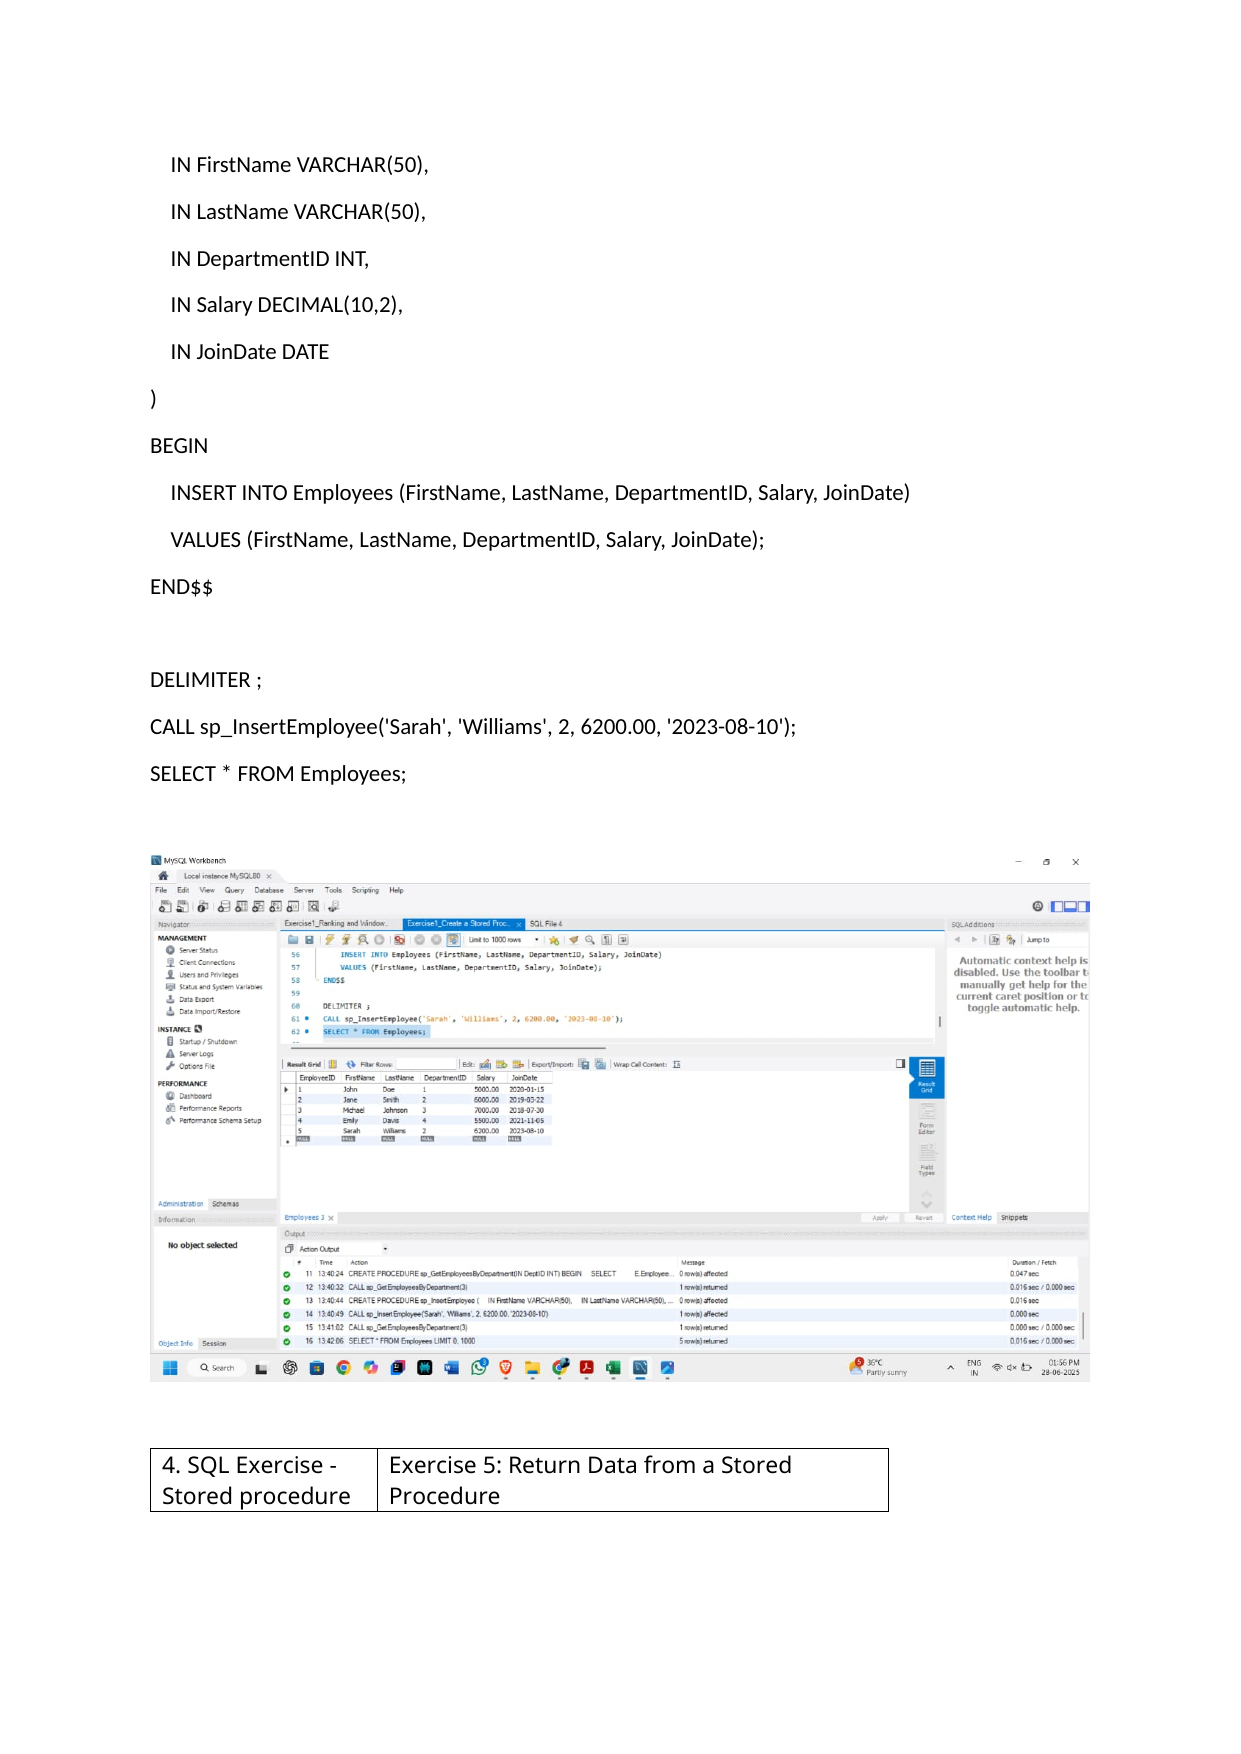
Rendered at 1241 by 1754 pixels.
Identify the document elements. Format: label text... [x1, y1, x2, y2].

text END$$ [150, 572, 1090, 600]
text DELIMITER ; [150, 666, 1090, 694]
text IN FirstName VARCHAR(50), [150, 150, 1090, 178]
picture [150, 853, 1091, 1382]
text BEGIN [150, 431, 1090, 459]
text IN Salary DECIMAL(10,2), [150, 291, 1090, 319]
text CALL sp_InsertEmployee('Sarah', 'Williams', 2, 6200.00, '2023-08-10'); [150, 712, 1090, 741]
text INSERT INTO Employees (FirstName, LastName, DepartmentID, Salary, JoinDate) [150, 478, 1090, 506]
text IN JoinDate DATE [150, 337, 1090, 366]
text ) [150, 384, 1090, 412]
table_header 4. SQL Exercise - Stored procedure [151, 1449, 377, 1511]
text SELECT * FROM Employees; [150, 759, 1090, 787]
text IN LastName VARCHAR(50), [150, 197, 1090, 225]
text VALUES (FirstName, LastName, DepartmentID, Salary, JoinDate); [150, 525, 1090, 553]
text IN DepartmentID INT, [150, 244, 1090, 272]
table_header Exercise 5: Return Data from a Stored Procedure [378, 1449, 888, 1511]
